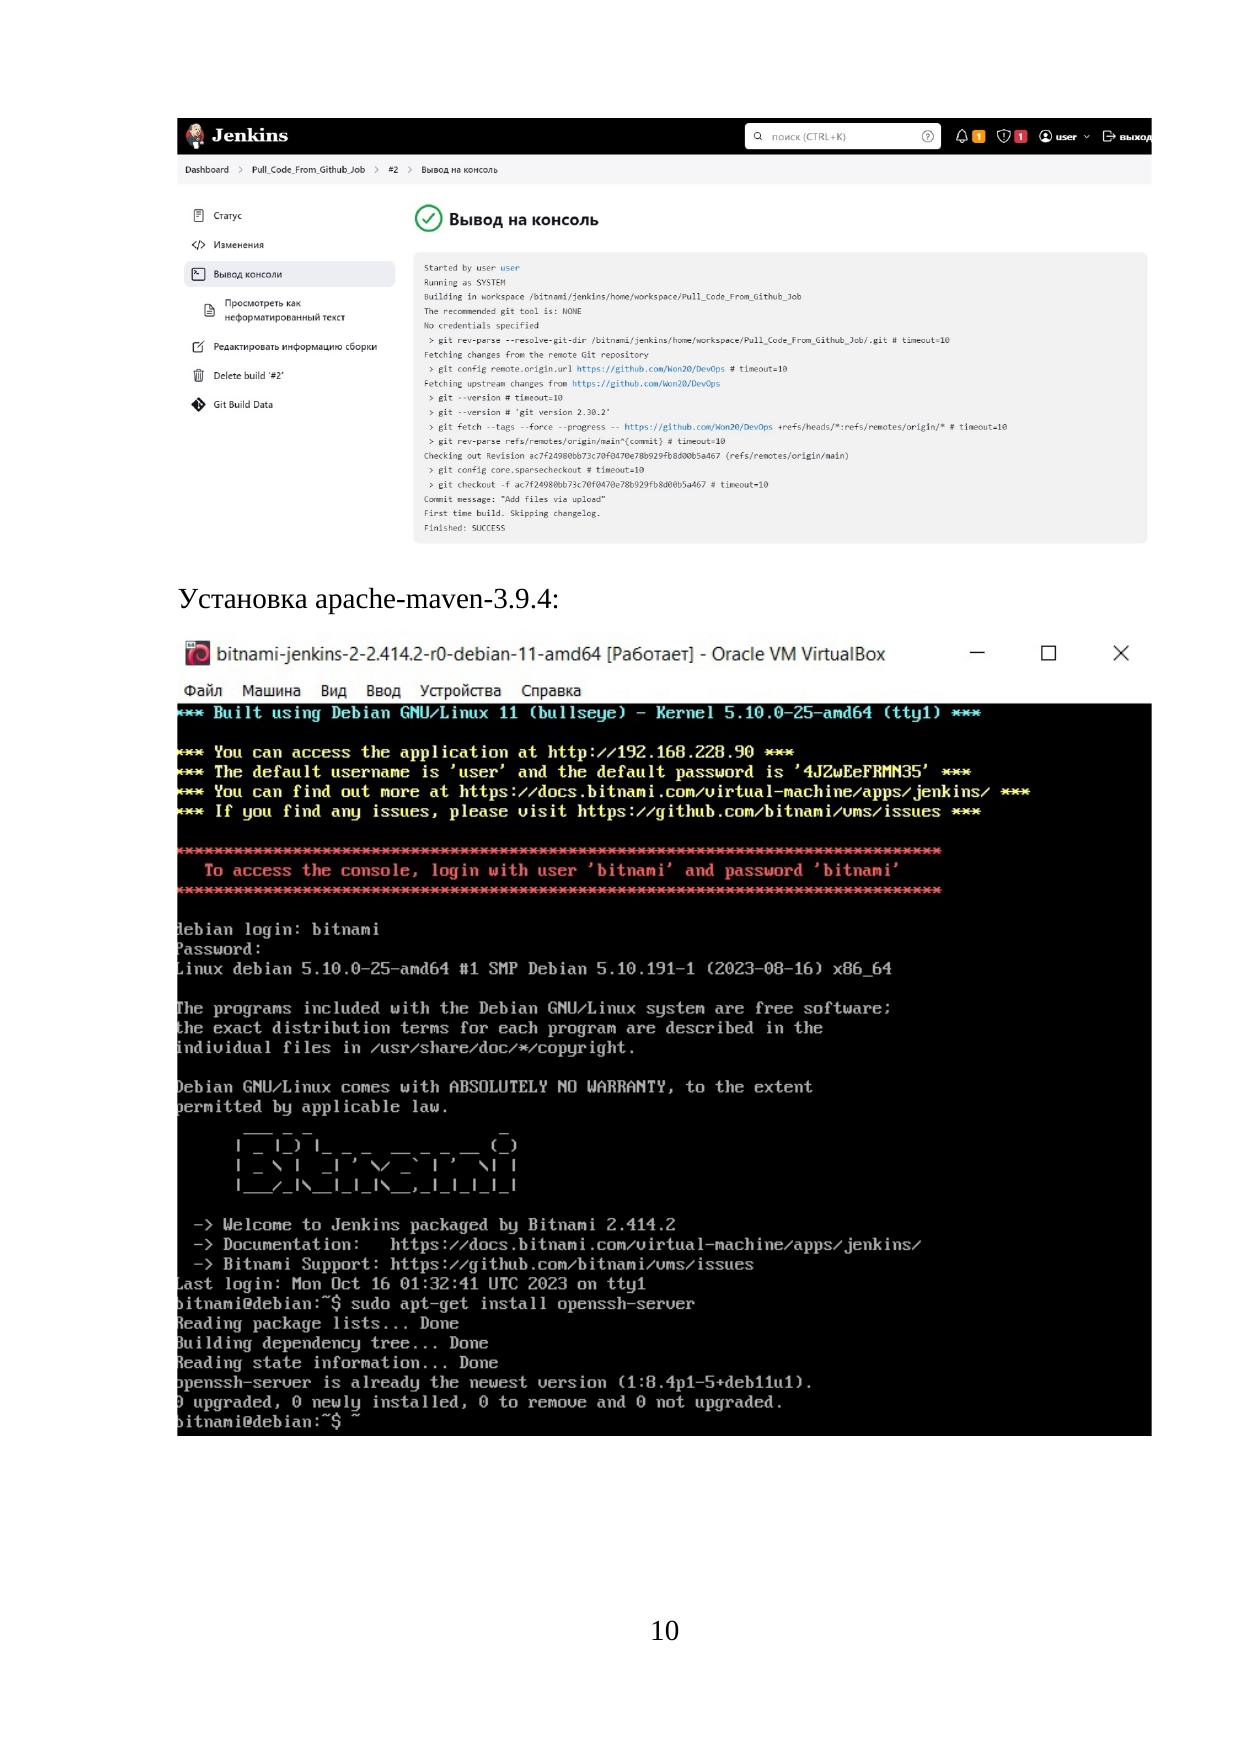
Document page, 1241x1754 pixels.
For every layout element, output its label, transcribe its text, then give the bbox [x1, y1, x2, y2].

text Установка apache-maven-3.9.4: [177, 581, 1152, 614]
picture [177, 118, 1152, 565]
picture [177, 631, 1152, 1436]
